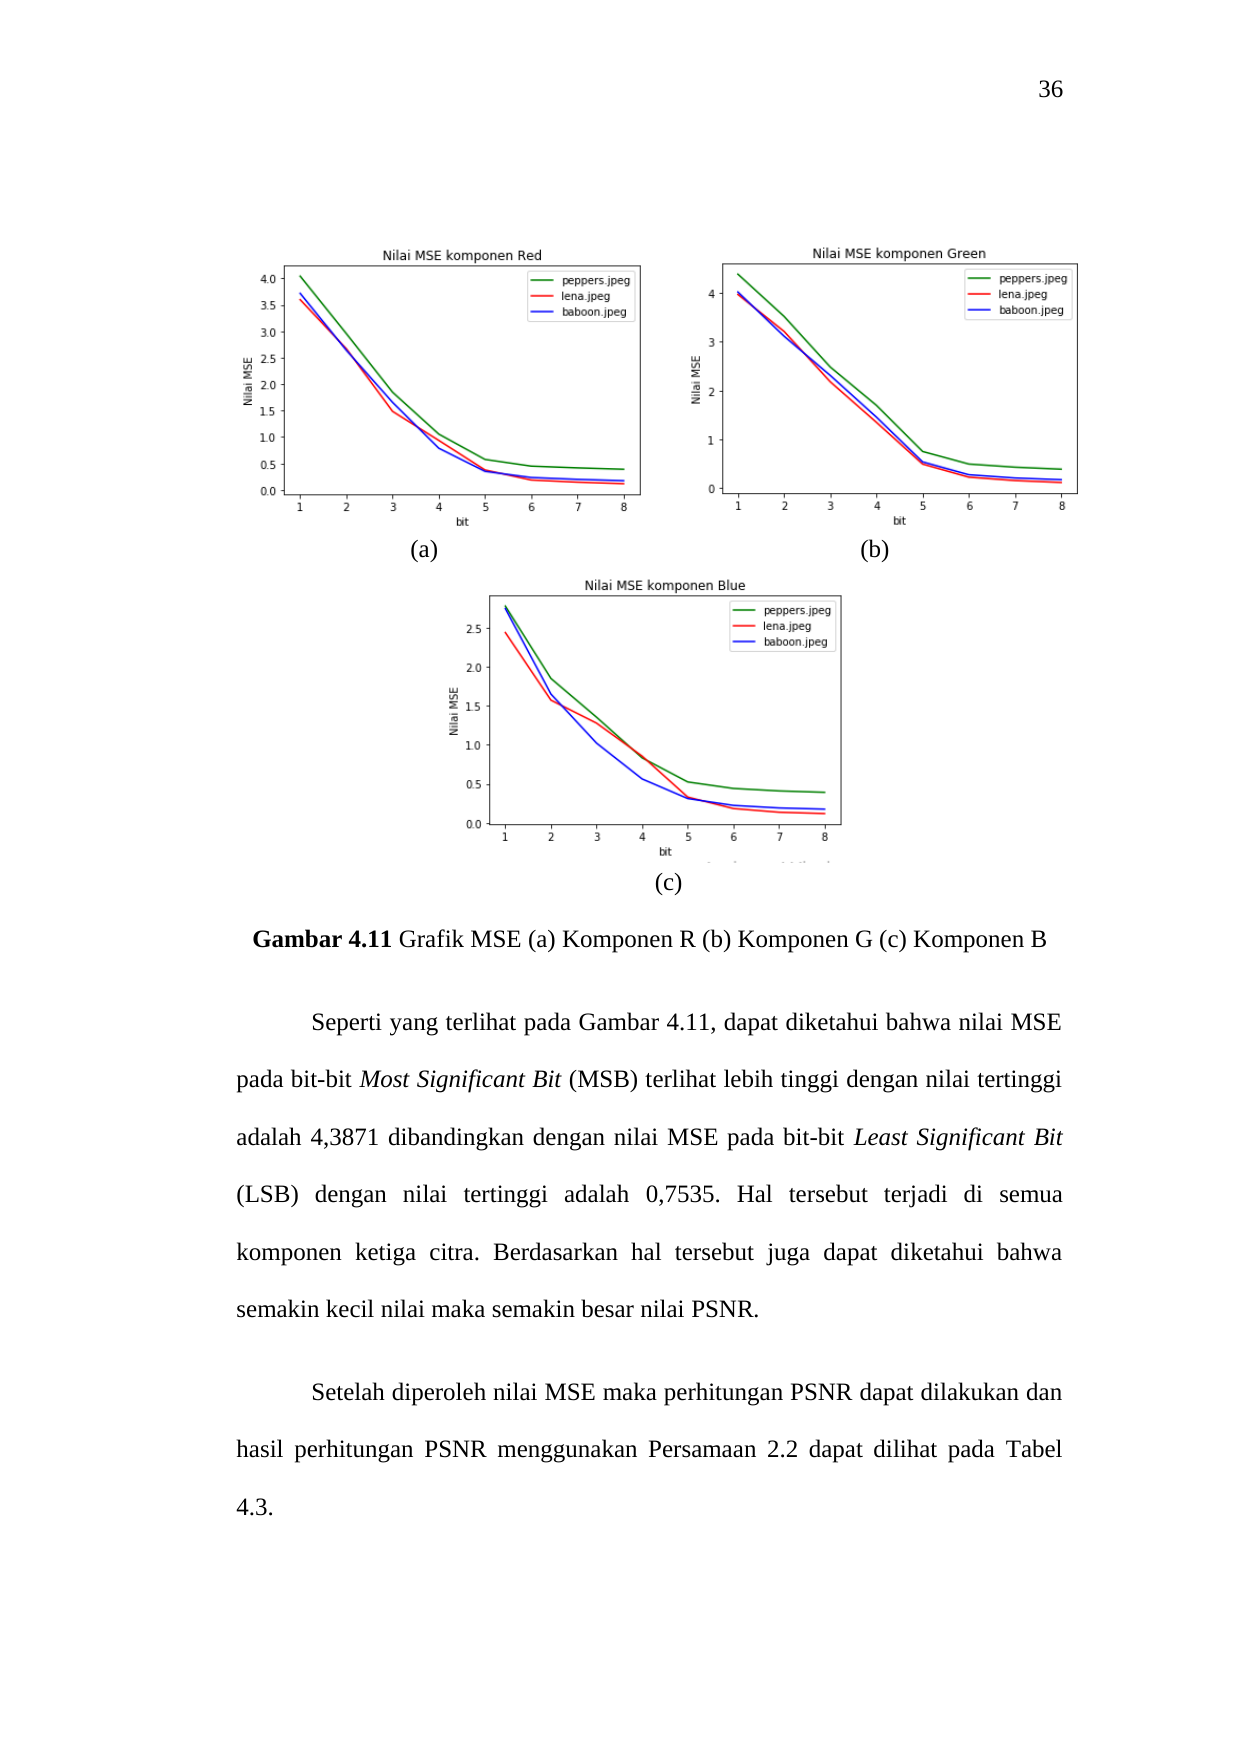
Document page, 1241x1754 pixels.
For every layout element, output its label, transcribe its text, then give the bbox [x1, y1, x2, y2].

picture [684, 236, 1084, 530]
picture [236, 236, 660, 530]
text Seperti yang terlihat pada Gambar 4.11, dapat diketahui bahwa nilai MSE pada bit-bit Most Significant Bit (MSB) terlihat lebih tinggi dengan nilai tertinggi adalah 4,3871 dibandingkan dengan nilai MSE pada bit-bit Least Significant Bit (LSB) dengan nilai tertinggi adalah 0,7535. Hal tersebut terjadi di semua komponen ketiga citra. Berdasarkan hal tersebut juga dapat diketahui bahwa semakin kecil nilai maka semakin besar nilai PSNR. [236, 1007, 1063, 1323]
picture [442, 567, 872, 863]
text (c) [236, 867, 1063, 896]
text Setelah diperoleh nilai MSE maka perhitungan PSNR dapat dilakukan dan hasil perhitungan PSNR menggunakan Persamaan 2.2 dapat dilihat pada Tabel 4.3. [236, 1377, 1063, 1521]
text Gambar 4.11 Grafik MSE (a) Komponen R (b) Komponen G (c) Komponen B [236, 924, 1063, 953]
text (a) (b) [236, 534, 1063, 563]
